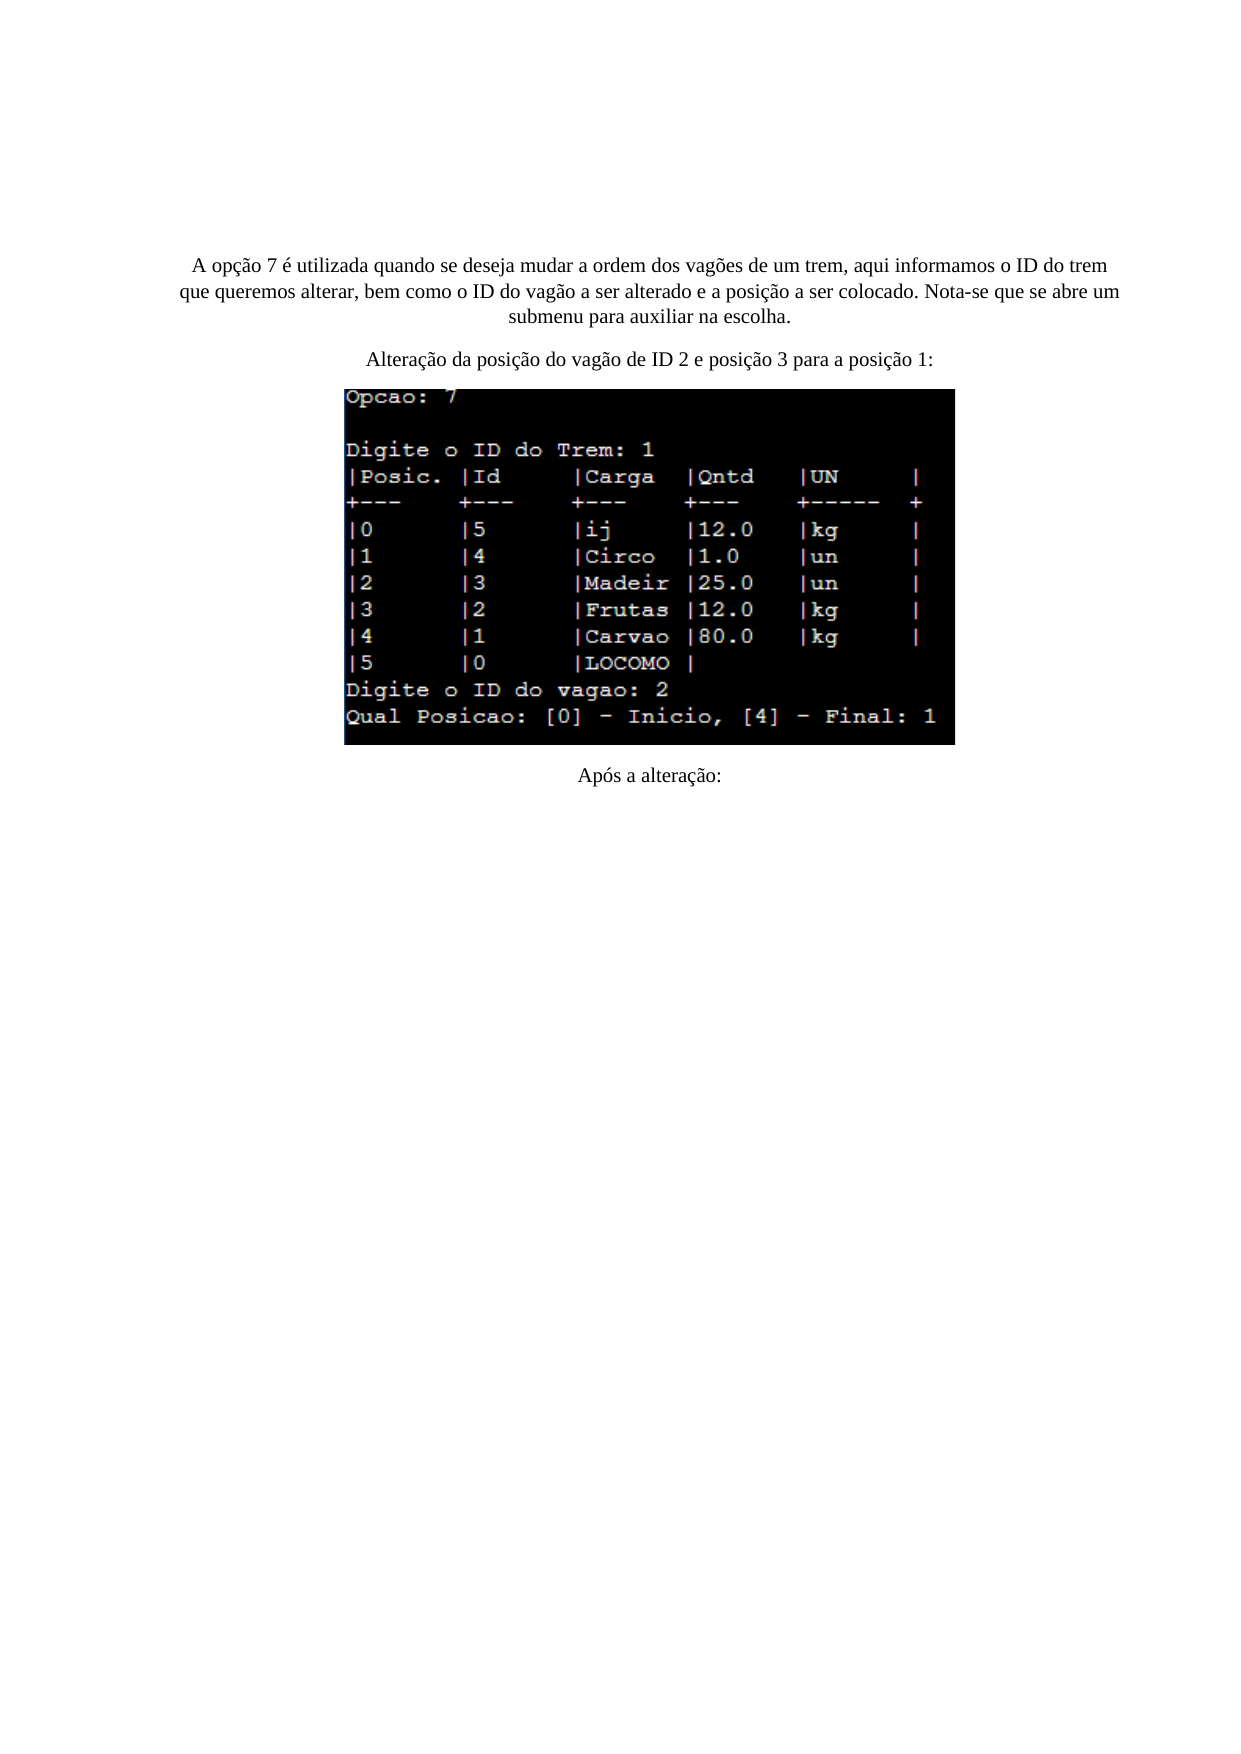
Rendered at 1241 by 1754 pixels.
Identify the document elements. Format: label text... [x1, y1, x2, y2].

text Alteração da posição do vagão de ID 2 e posição 3 para a posição 1: [177, 347, 1122, 371]
text A opção 7 é utilizada quando se deseja mudar a ordem dos vagões de um trem, aqui informamos o ID do trem que queremos alterar, bem como o ID do vagão a ser alterado e a posição a ser colocado. Nota-se que se abre um submenu para auxiliar na escolha. [177, 253, 1122, 328]
text Após a alteração: [177, 763, 1122, 787]
picture [344, 389, 956, 745]
